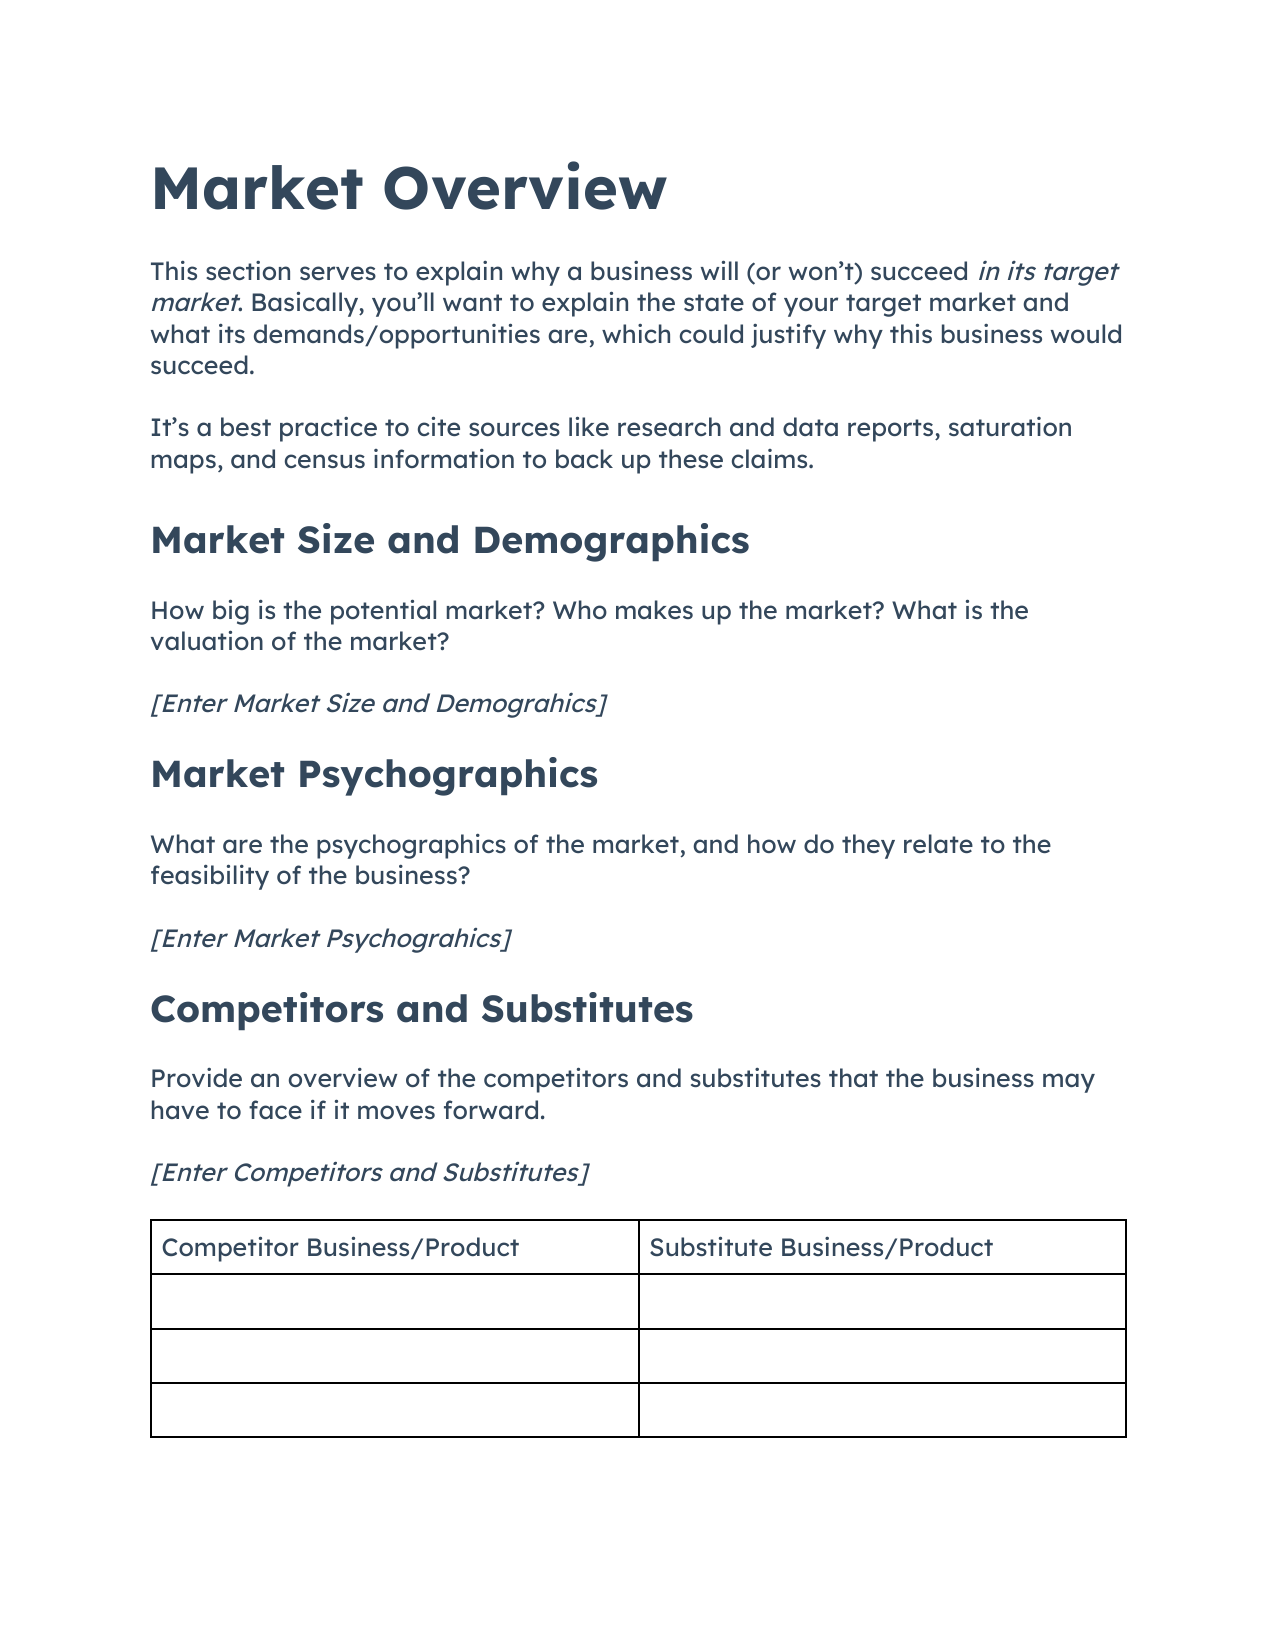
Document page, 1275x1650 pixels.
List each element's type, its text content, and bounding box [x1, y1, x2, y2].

table_cell [640, 1384, 1125, 1436]
text [Enter Market Size and Demograhics] [150, 688, 1125, 719]
text It’s a best practice to cite sources like research and data reports, saturation maps, and census information to back up these claims. [150, 412, 1125, 474]
text This section serves to explain why a business will (or won’t) succeed in its target market. Basically, you’ll want to explain the state of your target market and what its demands/opportunities are, which could justify why this business would succeed. [150, 256, 1125, 381]
table_cell [152, 1275, 638, 1327]
table_header Competitor Business/Product [152, 1221, 638, 1273]
text Competitors and Substitutes [150, 985, 1125, 1032]
text What are the psychographics of the market, and how do they relate to the feasibility of the business? [150, 828, 1125, 891]
table_cell [152, 1384, 638, 1436]
text How big is the potential market? Who makes up the market? What is the valuation of the market? [150, 594, 1125, 657]
subtitle Market Size and Demographics [150, 516, 1125, 563]
table_header Substitute Business/Product [640, 1221, 1125, 1273]
text Provide an overview of the competitors and substitutes that the business may have to face if it moves forward. [150, 1063, 1125, 1125]
table_cell [640, 1330, 1125, 1382]
text Market Psychographics [150, 750, 1125, 797]
table_cell [640, 1275, 1125, 1327]
table_cell [152, 1330, 638, 1382]
text [Enter Market Psychograhics] [150, 922, 1125, 953]
text [Enter Competitors and Substitutes] [150, 1157, 1125, 1188]
subtitle Market Overview [150, 150, 1125, 224]
